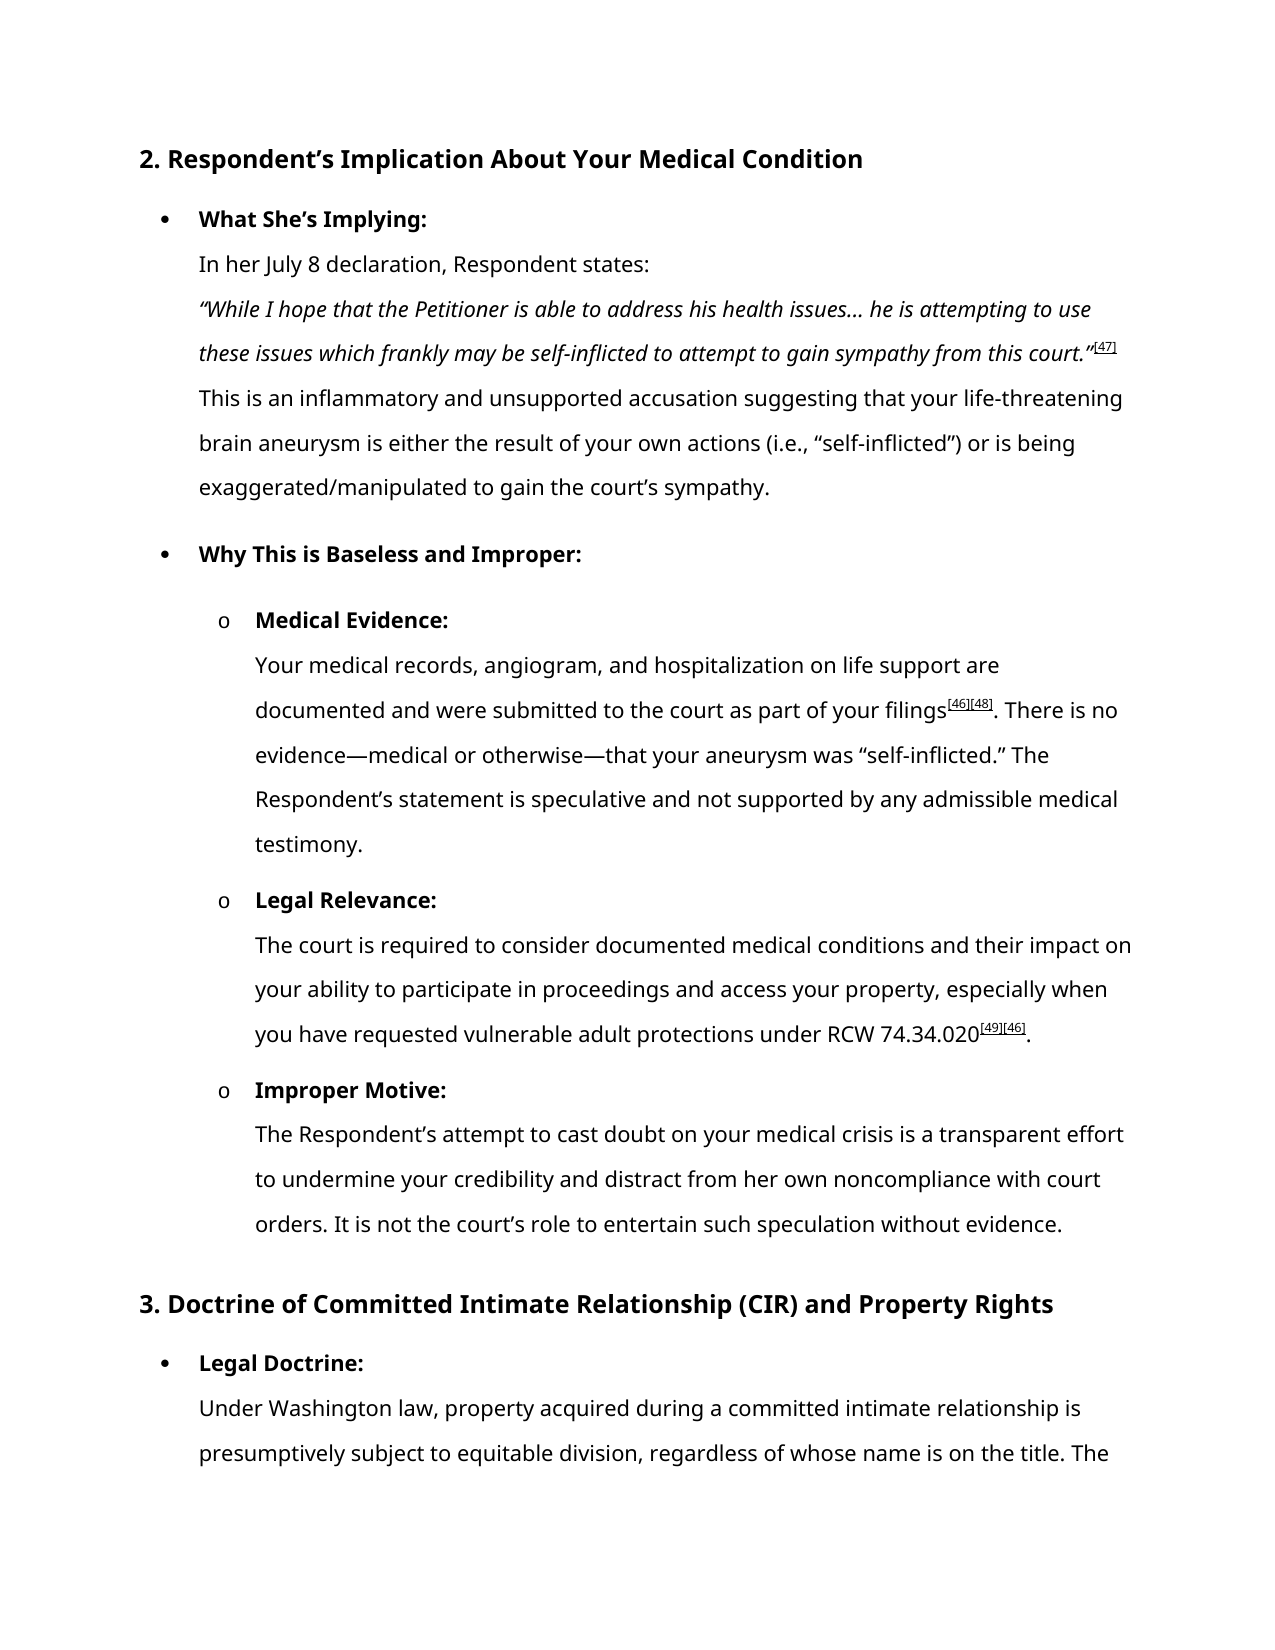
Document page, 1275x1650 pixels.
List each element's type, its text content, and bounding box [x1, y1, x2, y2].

list Legal Relevance: The court is required to consider documented medical conditions and their impact on your ability to participate in proceedings and access your property, especially when you have requested vulnerable adult protections under RCW 74.34.020[49][46]. [217, 885, 1133, 1049]
text 2. Respondent’s Implication About Your Medical Condition [139, 142, 1133, 176]
list Medical Evidence: Your medical records, angiogram, and hospitalization on life support are documented and were submitted to the court as part of your filings[46][48]. There is no evidence—medical or otherwise—that your aneurysm was “self-inflicted.” The Respondent’s statement is speculative and not supported by any admissible medical testimony. [217, 605, 1133, 859]
list Improper Motive: The Respondent’s attempt to cast doubt on your medical crisis is a transparent effort to undermine your credibility and distract from her own noncompliance with court orders. It is not the court’s role to entertain such speculation without evidence. [217, 1074, 1133, 1239]
list What She’s Implying: In her July 8 declaration, Respondent states: “While I hope that the Petitioner is able to address his health issues... he is attempting to use these issues which frankly may be self-inflicted to attempt to gain sympathy from this court.”[47] This is an inflammatory and unsupported accusation suggesting that your life-threatening brain aneurysm is either the result of your own actions (i.e., “self-inflicted”) or is being exaggerated/manipulated to gain the court’s sympathy. [161, 204, 1133, 502]
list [161, 1348, 1133, 1467]
text 3. Doctrine of Committed Intimate Relationship (CIR) and Property Rights [139, 1286, 1133, 1320]
list Why This is Baseless and Improper: [161, 539, 1133, 569]
